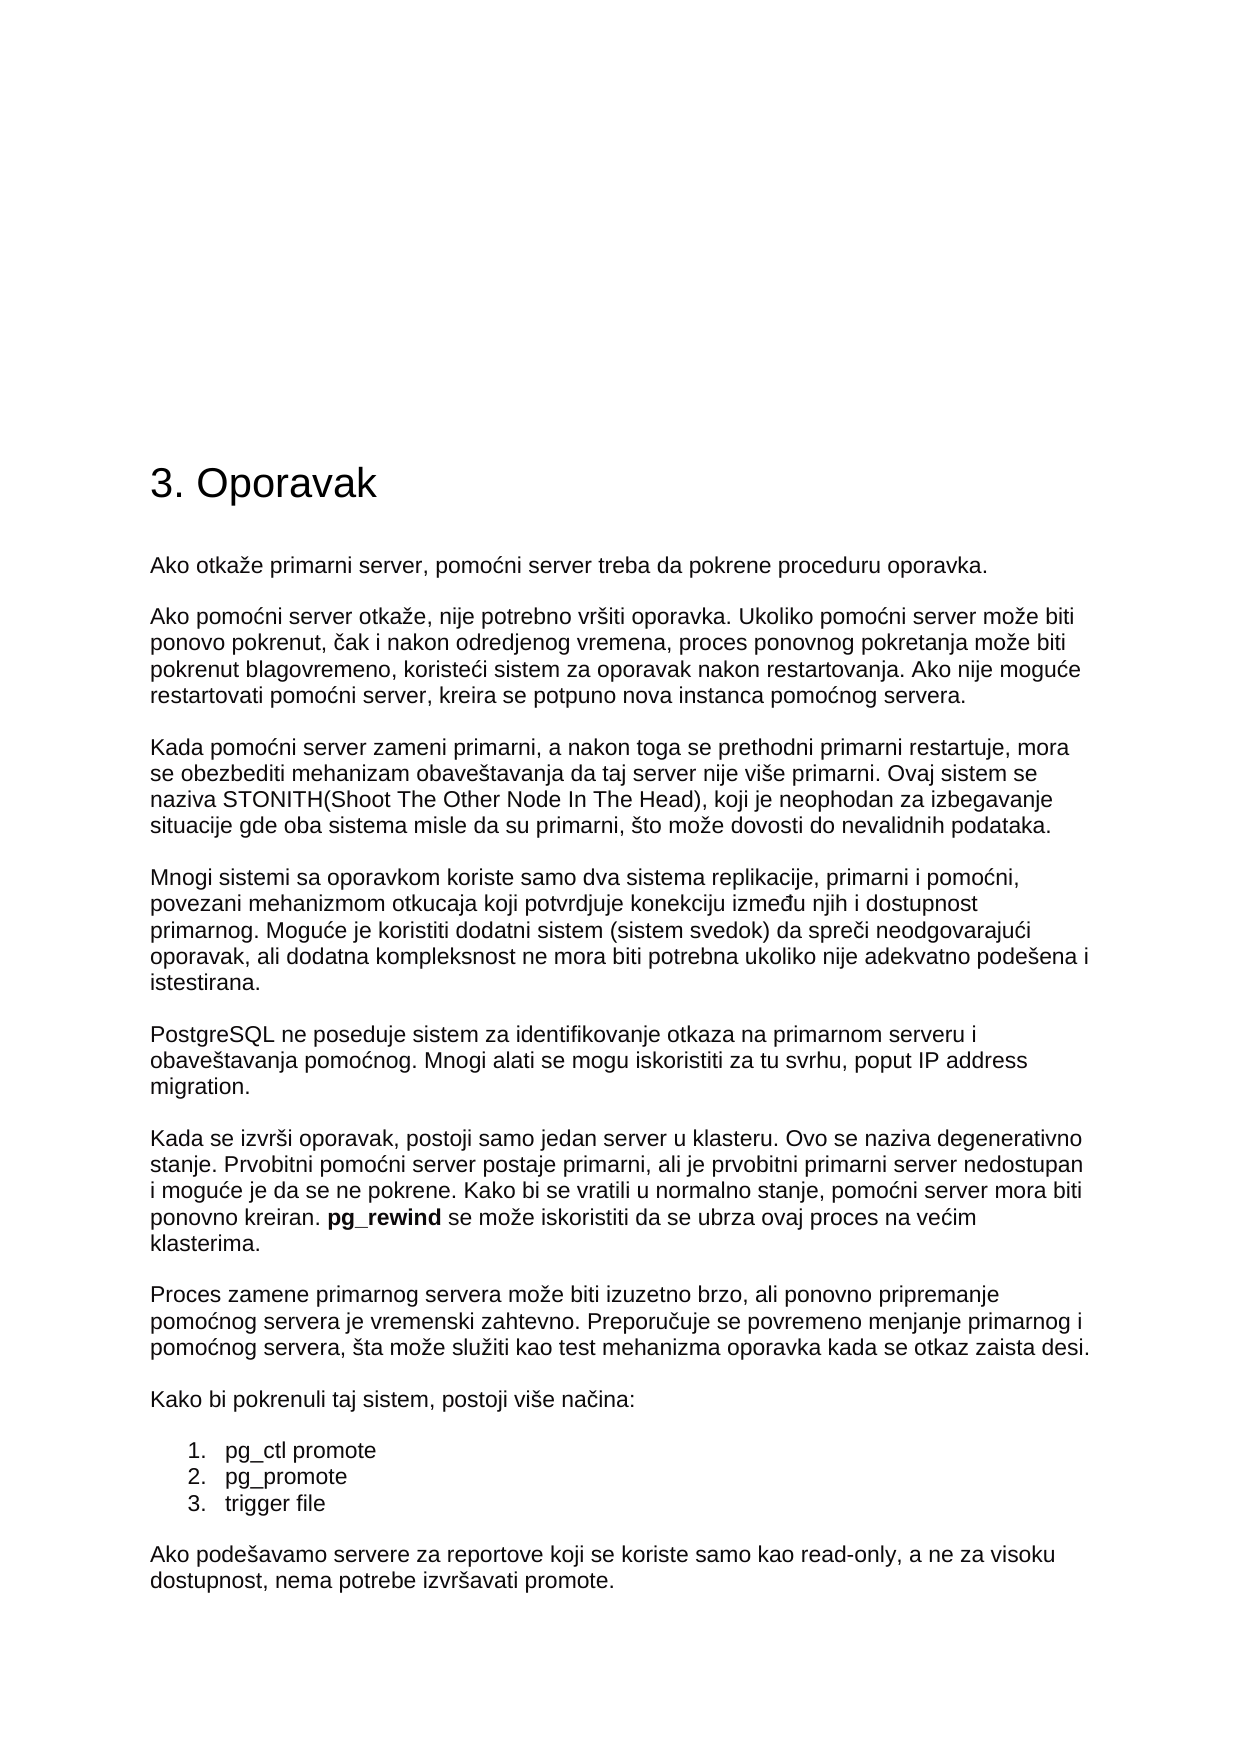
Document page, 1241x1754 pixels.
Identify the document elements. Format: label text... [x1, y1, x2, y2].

text Kada pomoćni server zameni primarni, a nakon toga se prethodni primarni restartuje, mora se obezbediti mehanizam obaveštavanja da taj server nije više primarni. Ovaj sistem se naziva STONITH(Shoot The Other Node In The Head), koji je neophodan za izbegavanje situacije gde oba sistema misle da su primarni, što može dovosti do nevalidnih podataka. [150, 733, 1090, 839]
list pg_ctl promote [187, 1437, 1090, 1463]
subtitle 3. Oporavak [150, 459, 1090, 507]
text Ako pomoćni server otkaže, nije potrebno vršiti oporavka. Ukoliko pomoćni server može biti ponovo pokrenut, čak i nakon odredjenog vremena, proces ponovnog pokretanja može biti pokrenut blagovremeno, koristeći sistem za oporavak nakon restartovanja. Ako nije moguće restartovati pomoćni server, kreira se potpuno nova instanca pomoćnog servera. [150, 603, 1090, 708]
text PostgreSQL ne poseduje sistem za identifikovanje otkaza na primarnom serveru i obaveštavanja pomoćnog. Mnogi alati se mogu iskoristiti za tu svrhu, poput IP address migration. [150, 1021, 1090, 1100]
text Kada se izvrši oporavak, postoji samo jedan server u klasteru. Ovo se naziva degenerativno stanje. Prvobitni pomoćni server postaje primarni, ali je prvobitni primarni server nedostupan i moguće je da se ne pokrene. Kako bi se vratili u normalno stanje, pomoćni server mora biti ponovno kreiran. pg_rewind se može iskoristiti da se ubrza ovaj proces na većim klasterima. [150, 1125, 1090, 1256]
text Proces zamene primarnog servera može biti izuzetno brzo, ali ponovno pripremanje pomoćnog servera je vremenski zahtevno. Preporučuje se povremeno menjanje primarnog i pomoćnog servera, šta može služiti kao test mehanizma oporavka kada se otkaz zaista desi. [150, 1281, 1090, 1361]
list trigger file [187, 1489, 1090, 1516]
list pg_promote [187, 1463, 1090, 1489]
text Kako bi pokrenuli taj sistem, postoji više načina: [150, 1386, 1090, 1412]
text Ako podešavamo servere za reportove koji se koriste samo kao read-only, a ne za visoku dostupnost, nema potrebe izvršavati promote. [150, 1541, 1090, 1594]
text Ako otkaže primarni server, pomoćni server treba da pokrene proceduru oporavka. [150, 552, 1090, 578]
text Mnogi sistemi sa oporavkom koriste samo dva sistema replikacije, primarni i pomoćni, povezani mehanizmom otkucaja koji potvrdjuje konekciju između njih i dostupnost primarnog. Moguće je koristiti dodatni sistem (sistem svedok) da spreči neodgovarajući oporavak, ali dodatna kompleksnost ne mora biti potrebna ukoliko nije adekvatno podešena i istestirana. [150, 864, 1090, 996]
